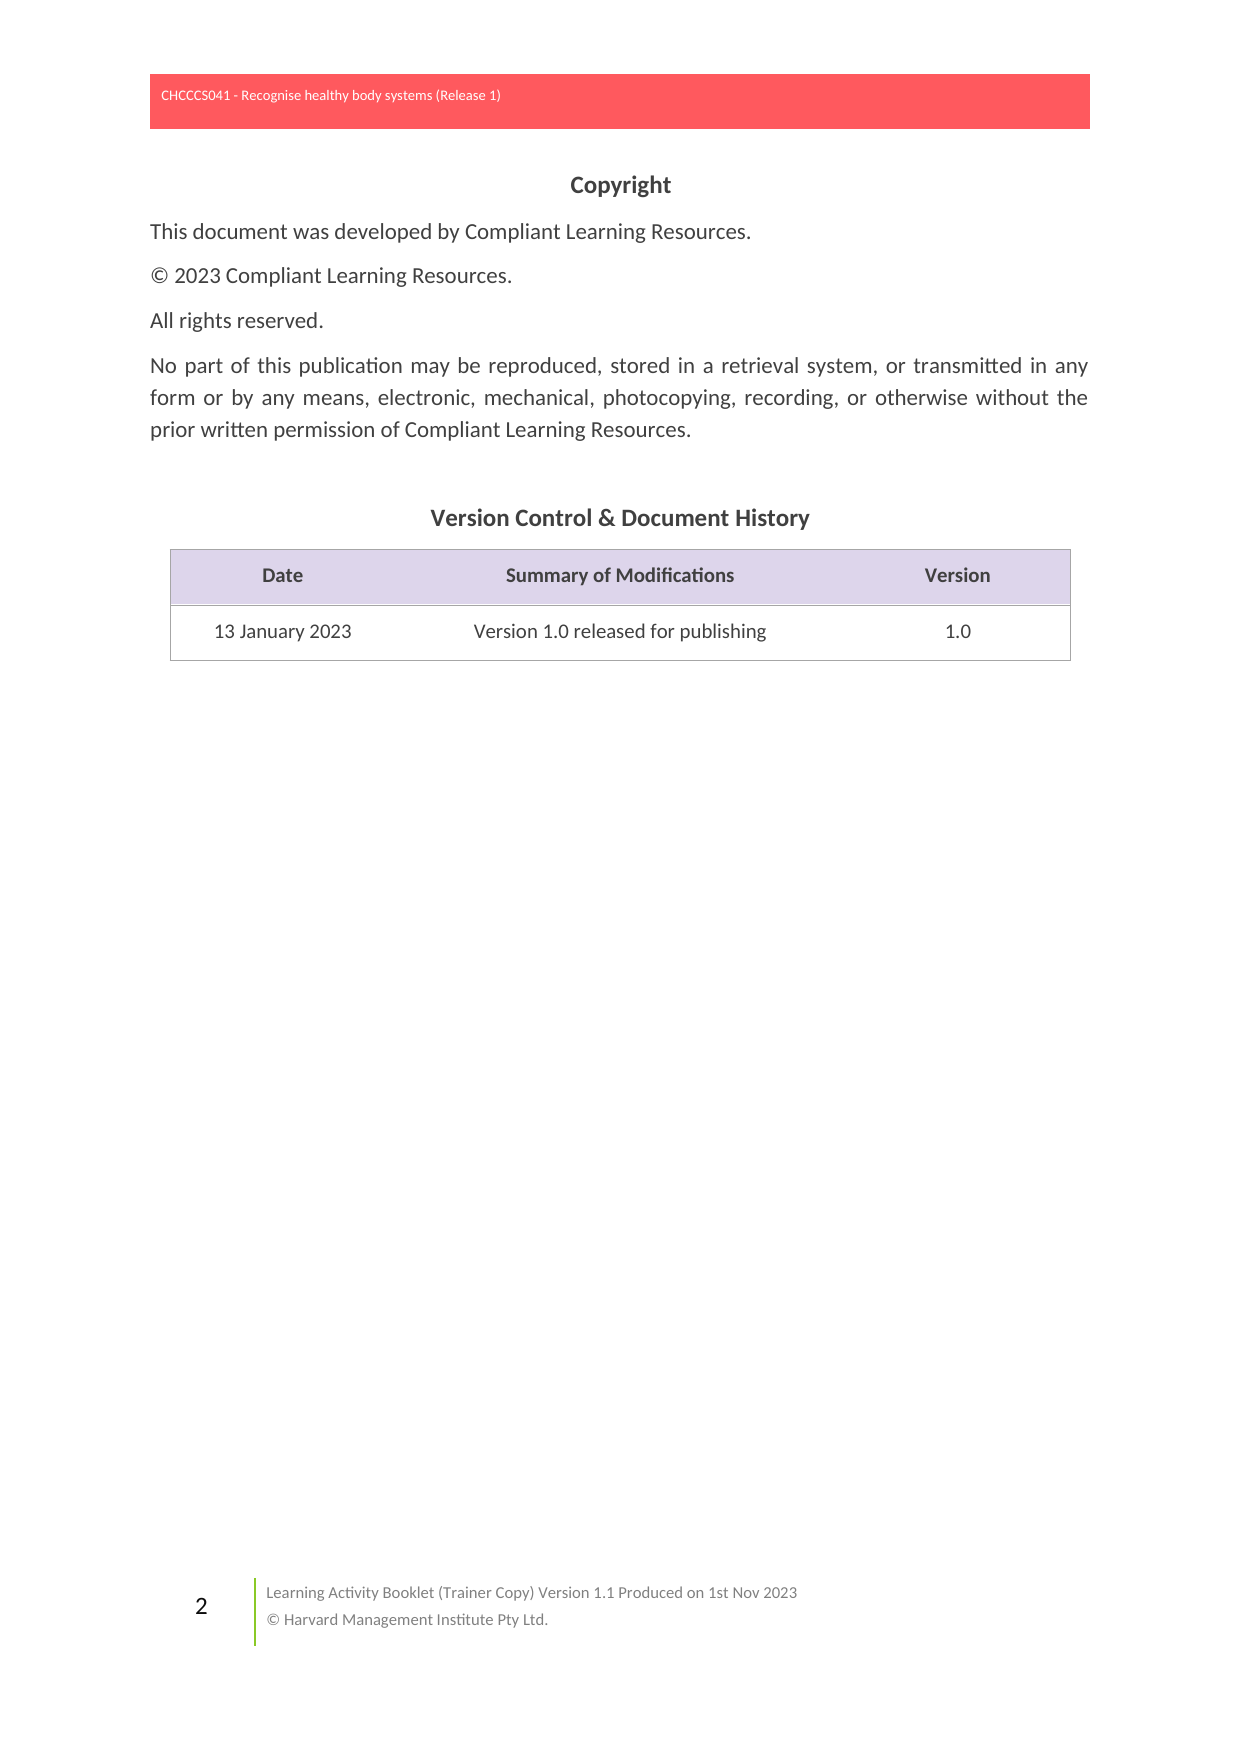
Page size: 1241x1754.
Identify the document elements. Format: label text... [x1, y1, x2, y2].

table_cell Version 1.0 released for publishing [395, 606, 845, 660]
text All rights reserved. [150, 306, 1090, 334]
text No part of this publication may be reproduced, stored in a retrieval system, or transmitted in any form or by any means, electronic, mechanical, photocopying, recording, or otherwise without the prior written permission of Compliant Learning Resources. [150, 351, 1090, 443]
text © 2023 Compliant Learning Resources. [150, 262, 1090, 289]
text This document was developed by Compliant Learning Resources. [150, 217, 1090, 245]
text Version Control & Document History [150, 502, 1090, 532]
table_cell 1.0 [845, 606, 1070, 660]
table_header Version [845, 550, 1070, 604]
table_cell 13 January 2023 [171, 606, 395, 660]
table_header Summary of Modifications [395, 550, 845, 604]
table_header Date [171, 550, 395, 604]
text Copyright [150, 169, 1090, 200]
